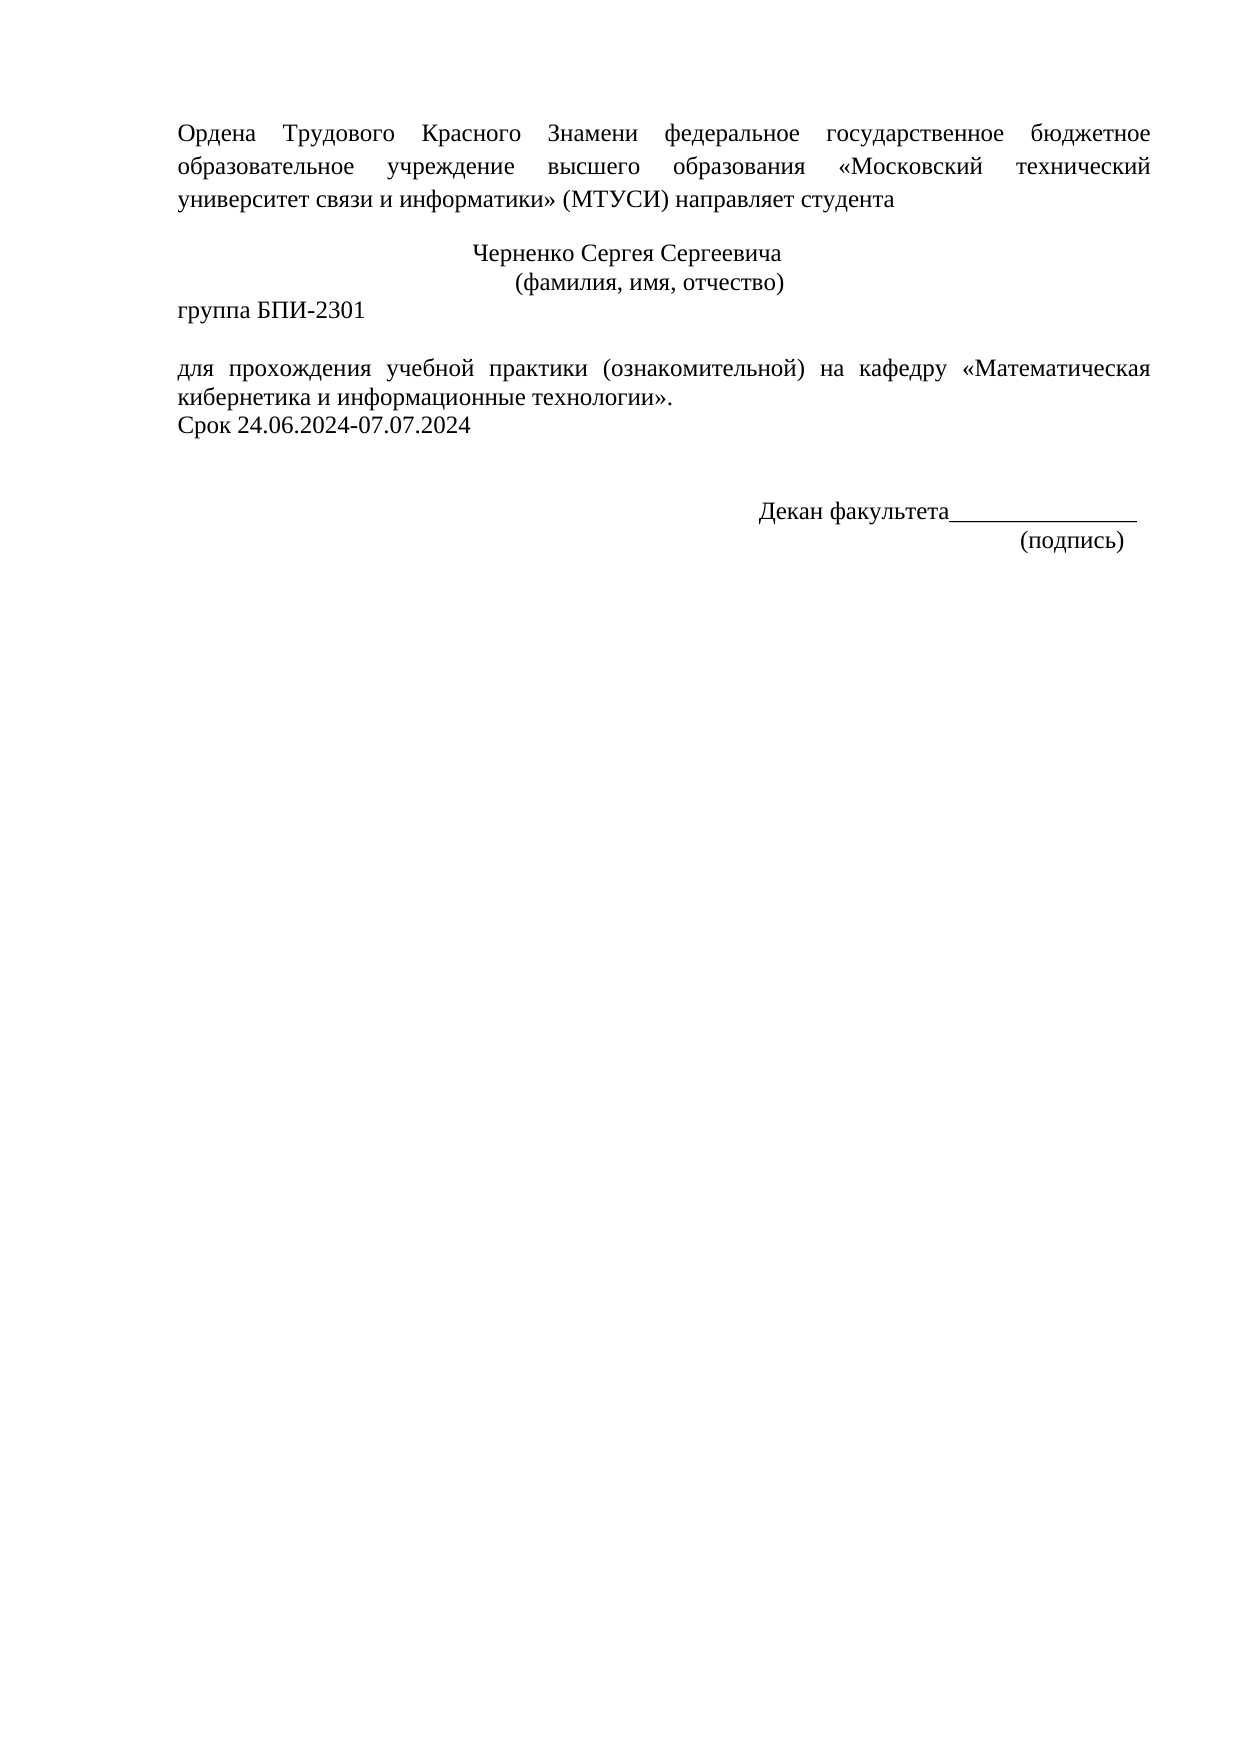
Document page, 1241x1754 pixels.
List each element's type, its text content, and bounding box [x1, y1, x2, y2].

text группа БПИ-2301 [177, 296, 1152, 324]
text для прохождения учебной практики (ознакомительной) на кафедру «Математическая кибернетика и информационные технологии». [177, 353, 1152, 411]
text Ордена Трудового Красного Знамени федеральное государственное бюджетное образовательное учреждение высшего образования «Московский технический университет связи и информатики» (МТУСИ) направляет студента [177, 118, 1152, 213]
text Срок 24.06.2024-07.07.2024 [177, 411, 1152, 439]
text Черненко Сергея Сергеевича [398, 238, 1152, 267]
text Декан факультета_______________ [177, 496, 1152, 525]
text (подпись) [177, 525, 1152, 553]
text (фамилия, имя, отчество) [177, 267, 1152, 296]
